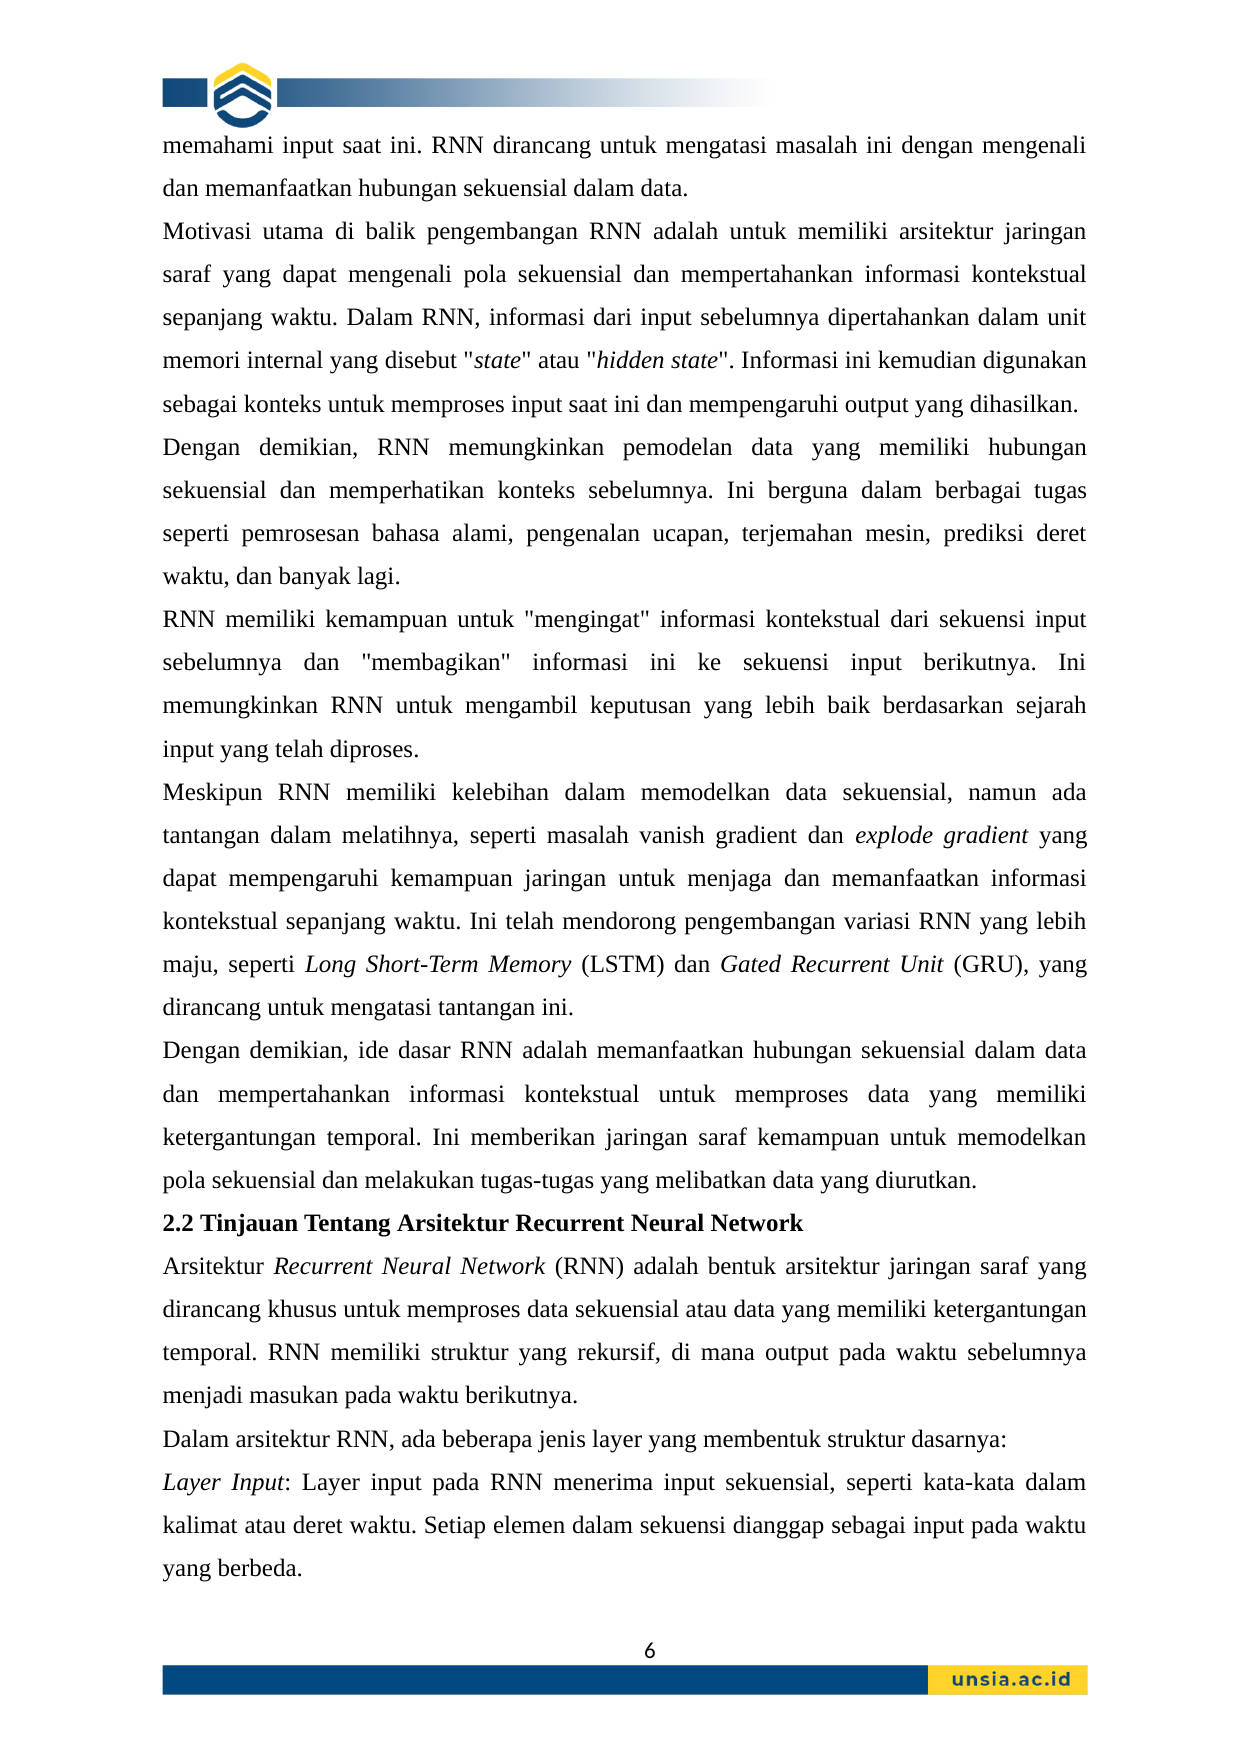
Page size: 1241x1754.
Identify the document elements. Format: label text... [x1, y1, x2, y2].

text 2.2 Tinjauan Tentang Arsitektur Recurrent Neural Network [162, 1208, 1087, 1237]
picture [162, 59, 1088, 130]
text RNN memiliki kemampuan untuk "mengingat" informasi kontekstual dari sekuensi input sebelumnya dan "membagikan" informasi ini ke sekuensi input berikutnya. Ini memungkinkan RNN untuk mengambil keputusan yang lebih baik berdasarkan sejarah input yang telah diproses. [162, 604, 1087, 762]
text Meskipun RNN memiliki kelebihan dalam memodelkan data sekuensial, namun ada tantangan dalam melatihnya, seperti masalah vanish gradient dan explode gradient yang dapat mempengaruhi kemampuan jaringan untuk menjaga dan memanfaatkan informasi kontekstual sepanjang waktu. Ini telah mendorong pengembangan variasi RNN yang lebih maju, seperti Long Short-Term Memory (LSTM) dan Gated Recurrent Unit (GRU), yang dirancang untuk mengatasi tantangan ini. [162, 777, 1087, 1021]
text Dengan demikian, ide dasar RNN adalah memanfaatkan hubungan sekuensial dalam data dan mempertahankan informasi kontekstual untuk memproses data yang memiliki ketergantungan temporal. Ini memberikan jaringan saraf kemampuan untuk memodelkan pola sekuensial dan melakukan tugas-tugas yang melibatkan data yang diurutkan. [162, 1036, 1087, 1194]
text Layer Input: Layer input pada RNN menerima input sekuensial, seperti kata-kata dalam kalimat atau deret waktu. Setiap elemen dalam sekuensi dianggap sebagai input pada waktu yang berbeda. [162, 1467, 1087, 1582]
text Motivasi utama di balik pengembangan RNN adalah untuk memiliki arsitektur jaringan saraf yang dapat mengenali pola sekuensial dan mempertahankan informasi kontekstual sepanjang waktu. Dalam RNN, informasi dari input sebelumnya dipertahankan dalam unit memori internal yang disebut "state" atau "hidden state". Informasi ini kemudian digunakan sebagai konteks untuk memproses input saat ini dan mempengaruhi output yang dihasilkan. [162, 216, 1087, 417]
picture [162, 1664, 1088, 1695]
text Dalam arsitektur RNN, ada beberapa jenis layer yang membentuk struktur dasarnya: [162, 1424, 1087, 1452]
text Arsitektur Recurrent Neural Network (RNN) adalah bentuk arsitektur jaringan saraf yang dirancang khusus untuk memproses data sekuensial atau data yang memiliki ketergantungan temporal. RNN memiliki struktur yang rekursif, di mana output pada waktu sebelumnya menjadi masukan pada waktu berikutnya. [162, 1251, 1087, 1409]
text Dengan demikian, RNN memungkinkan pemodelan data yang memiliki hubungan sekuensial dan memperhatikan konteks sebelumnya. Ini berguna dalam berbagai tugas seperti pemrosesan bahasa alami, pengenalan ucapan, terjemahan mesin, prediksi deret waktu, dan banyak lagi. [162, 432, 1087, 590]
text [162, 130, 1087, 202]
